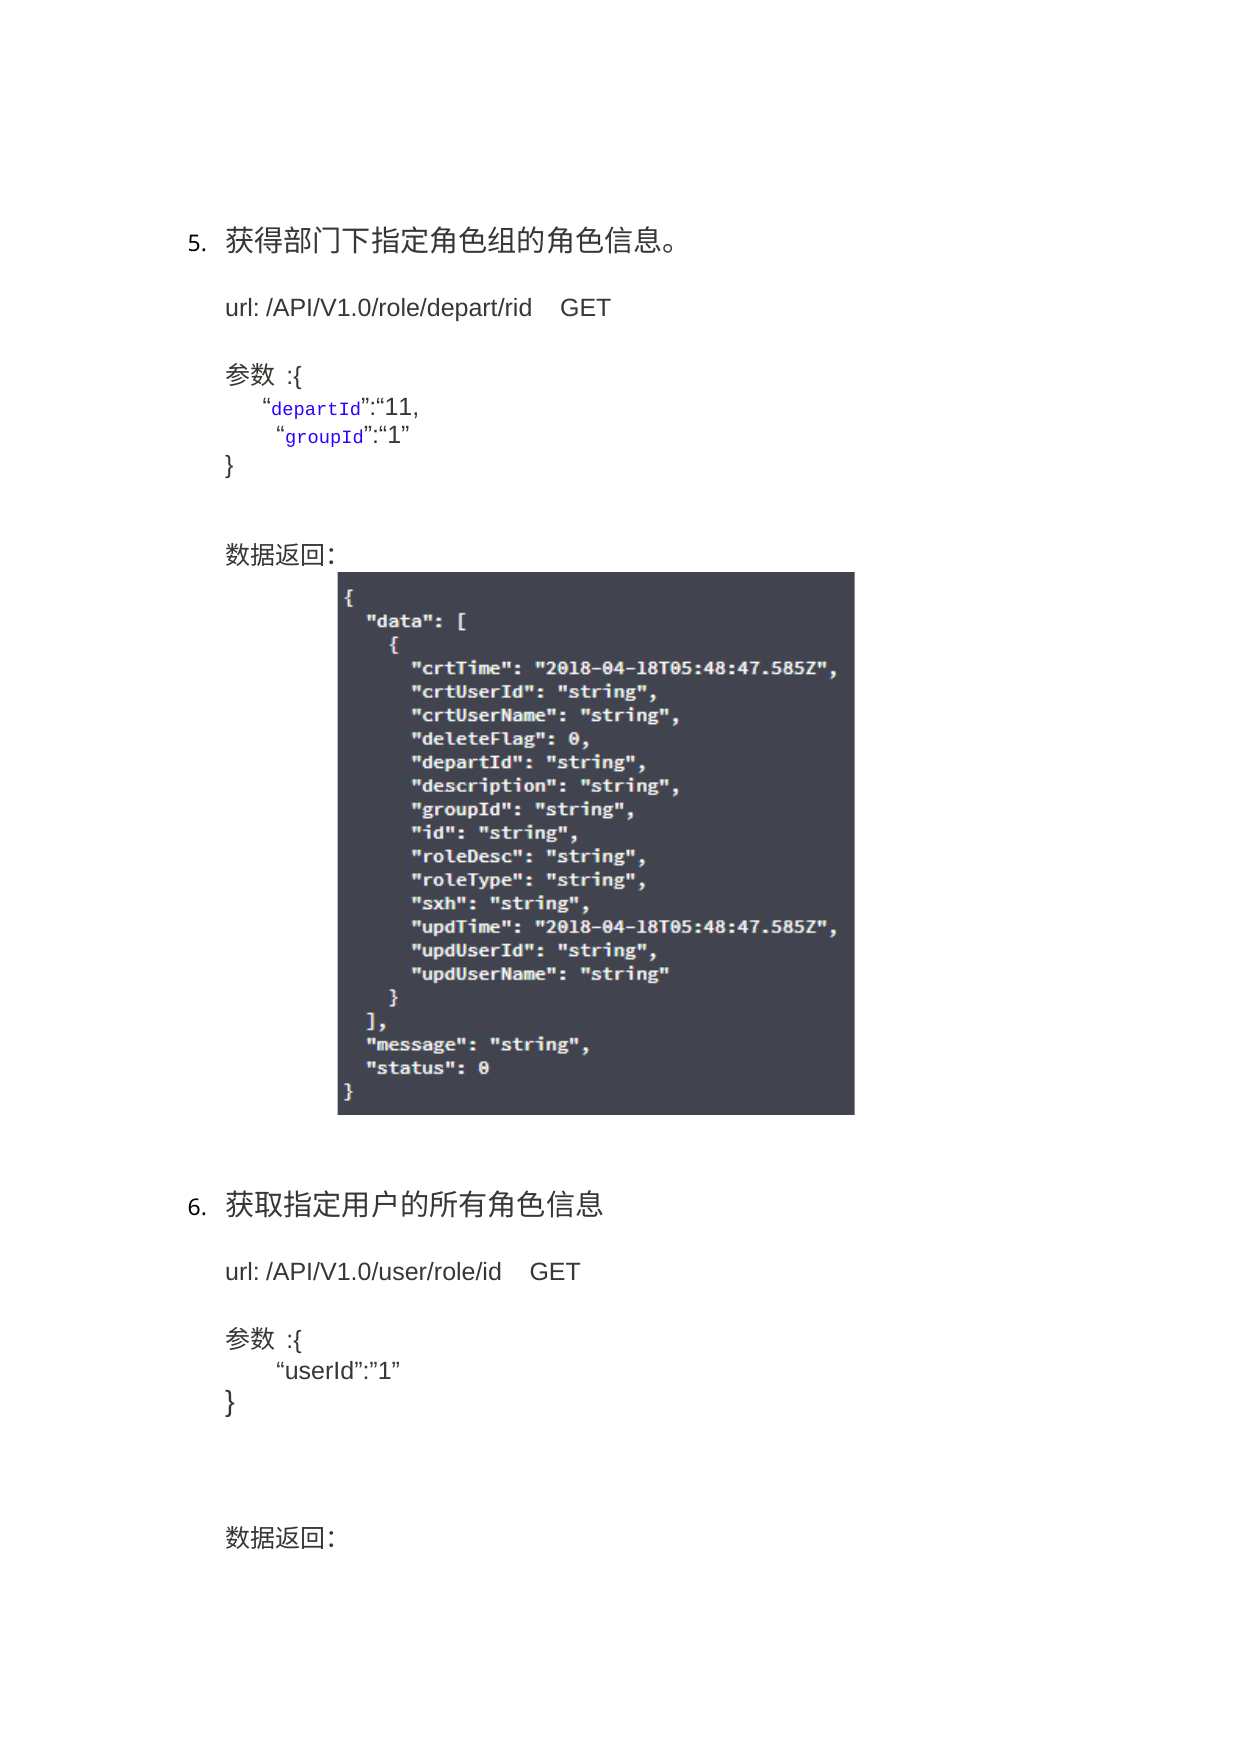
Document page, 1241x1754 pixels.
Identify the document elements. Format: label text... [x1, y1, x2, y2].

list 获得部门下指定角色组的角色信息。 [187, 217, 1053, 259]
list 数据返回： [225, 1519, 1053, 1555]
text url: /API/V1.0/user/role/id GET [225, 1257, 1053, 1286]
text url: /API/V1.0/role/depart/rid GET [225, 293, 1053, 322]
list 数据返回： [225, 536, 1053, 572]
list “departId”:“11, [225, 391, 1053, 421]
list } [225, 449, 1053, 478]
picture [337, 572, 855, 1115]
list 参数 :{ [225, 355, 1053, 391]
list “userId”:”1” [225, 1356, 1053, 1384]
list 获取指定用户的所有角色信息 [187, 1181, 1053, 1224]
list 参数 :{ [225, 1319, 1053, 1356]
text } [225, 1384, 1053, 1418]
list “groupId”:“1” [225, 421, 1053, 449]
